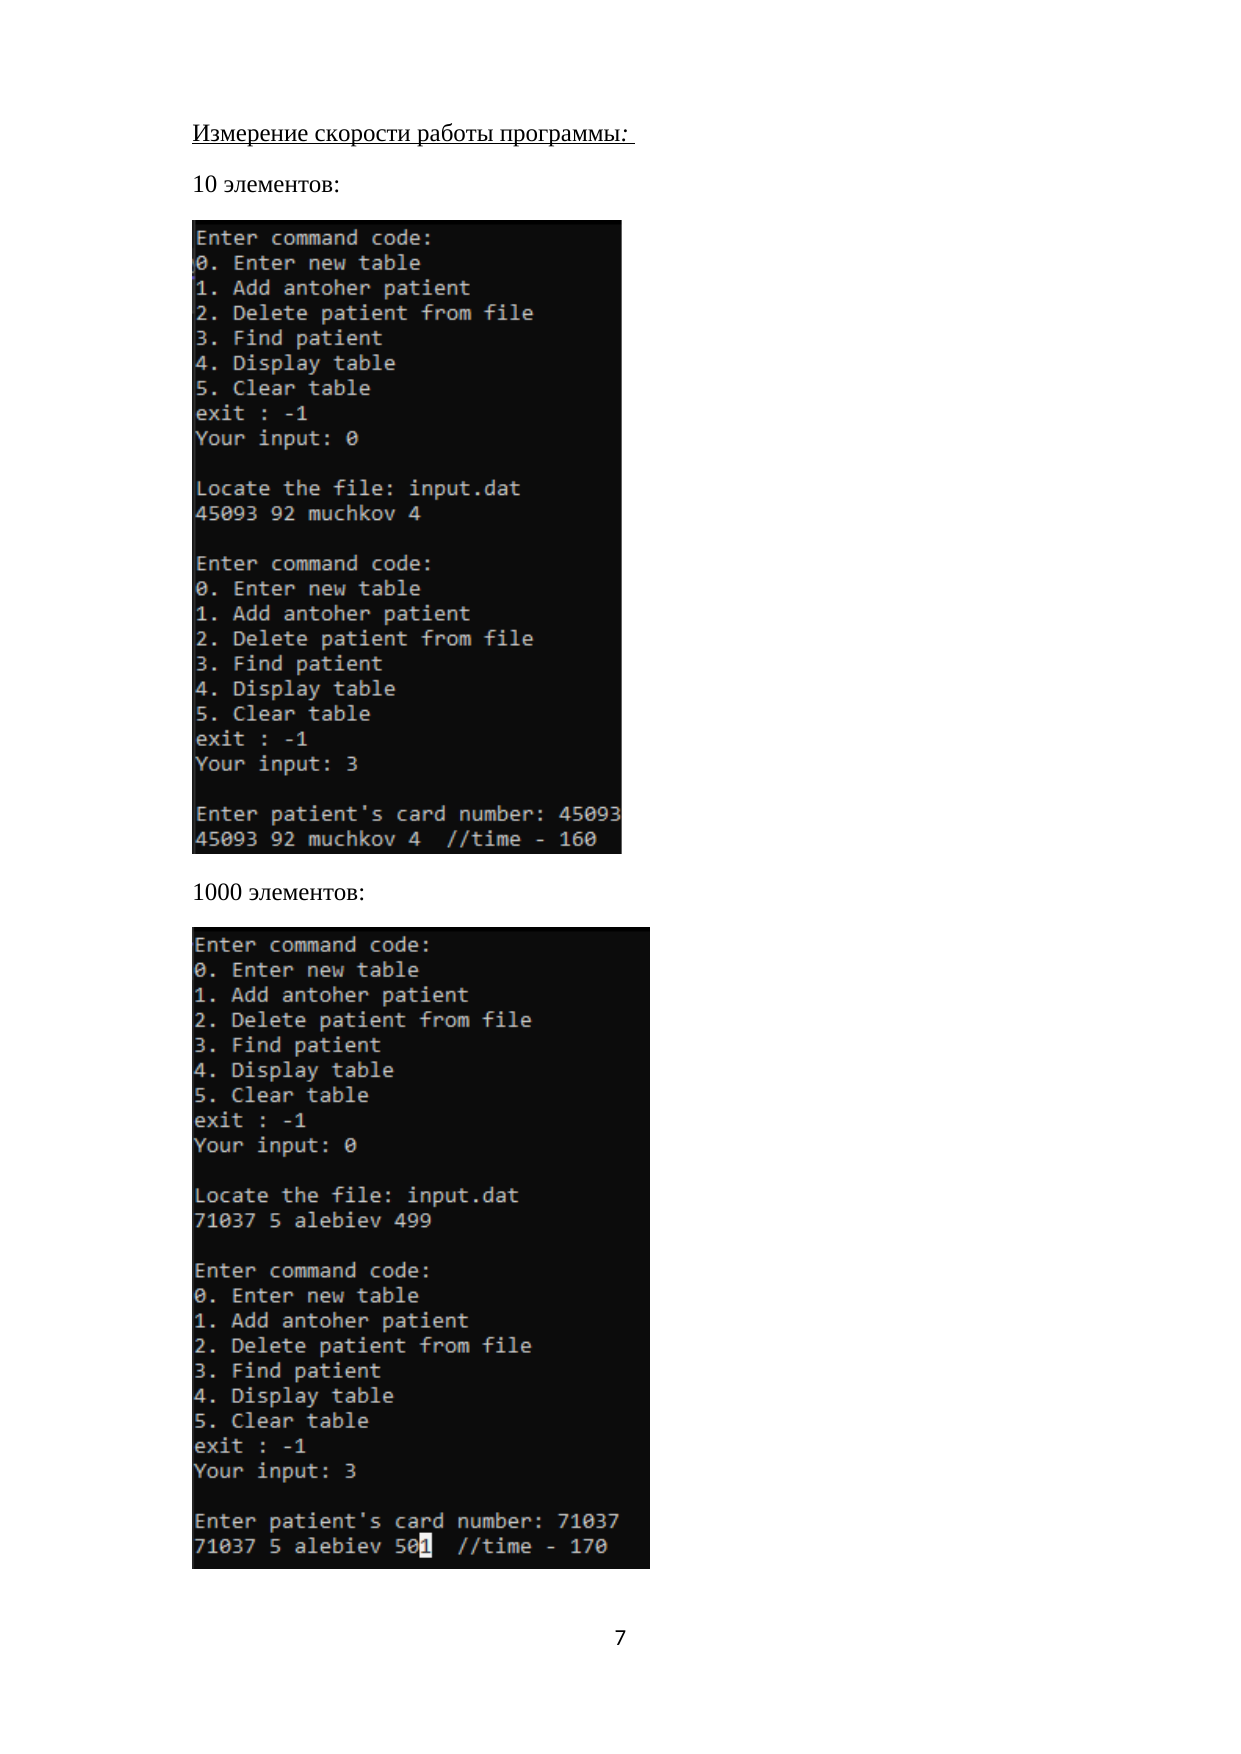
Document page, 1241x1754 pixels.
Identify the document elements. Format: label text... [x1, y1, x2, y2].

text 10 элементов: [118, 169, 1122, 198]
text 1000 элементов: [118, 877, 1122, 905]
picture [192, 220, 622, 854]
text Измерение скорости работы программы: [118, 118, 1122, 147]
picture [192, 927, 650, 1569]
